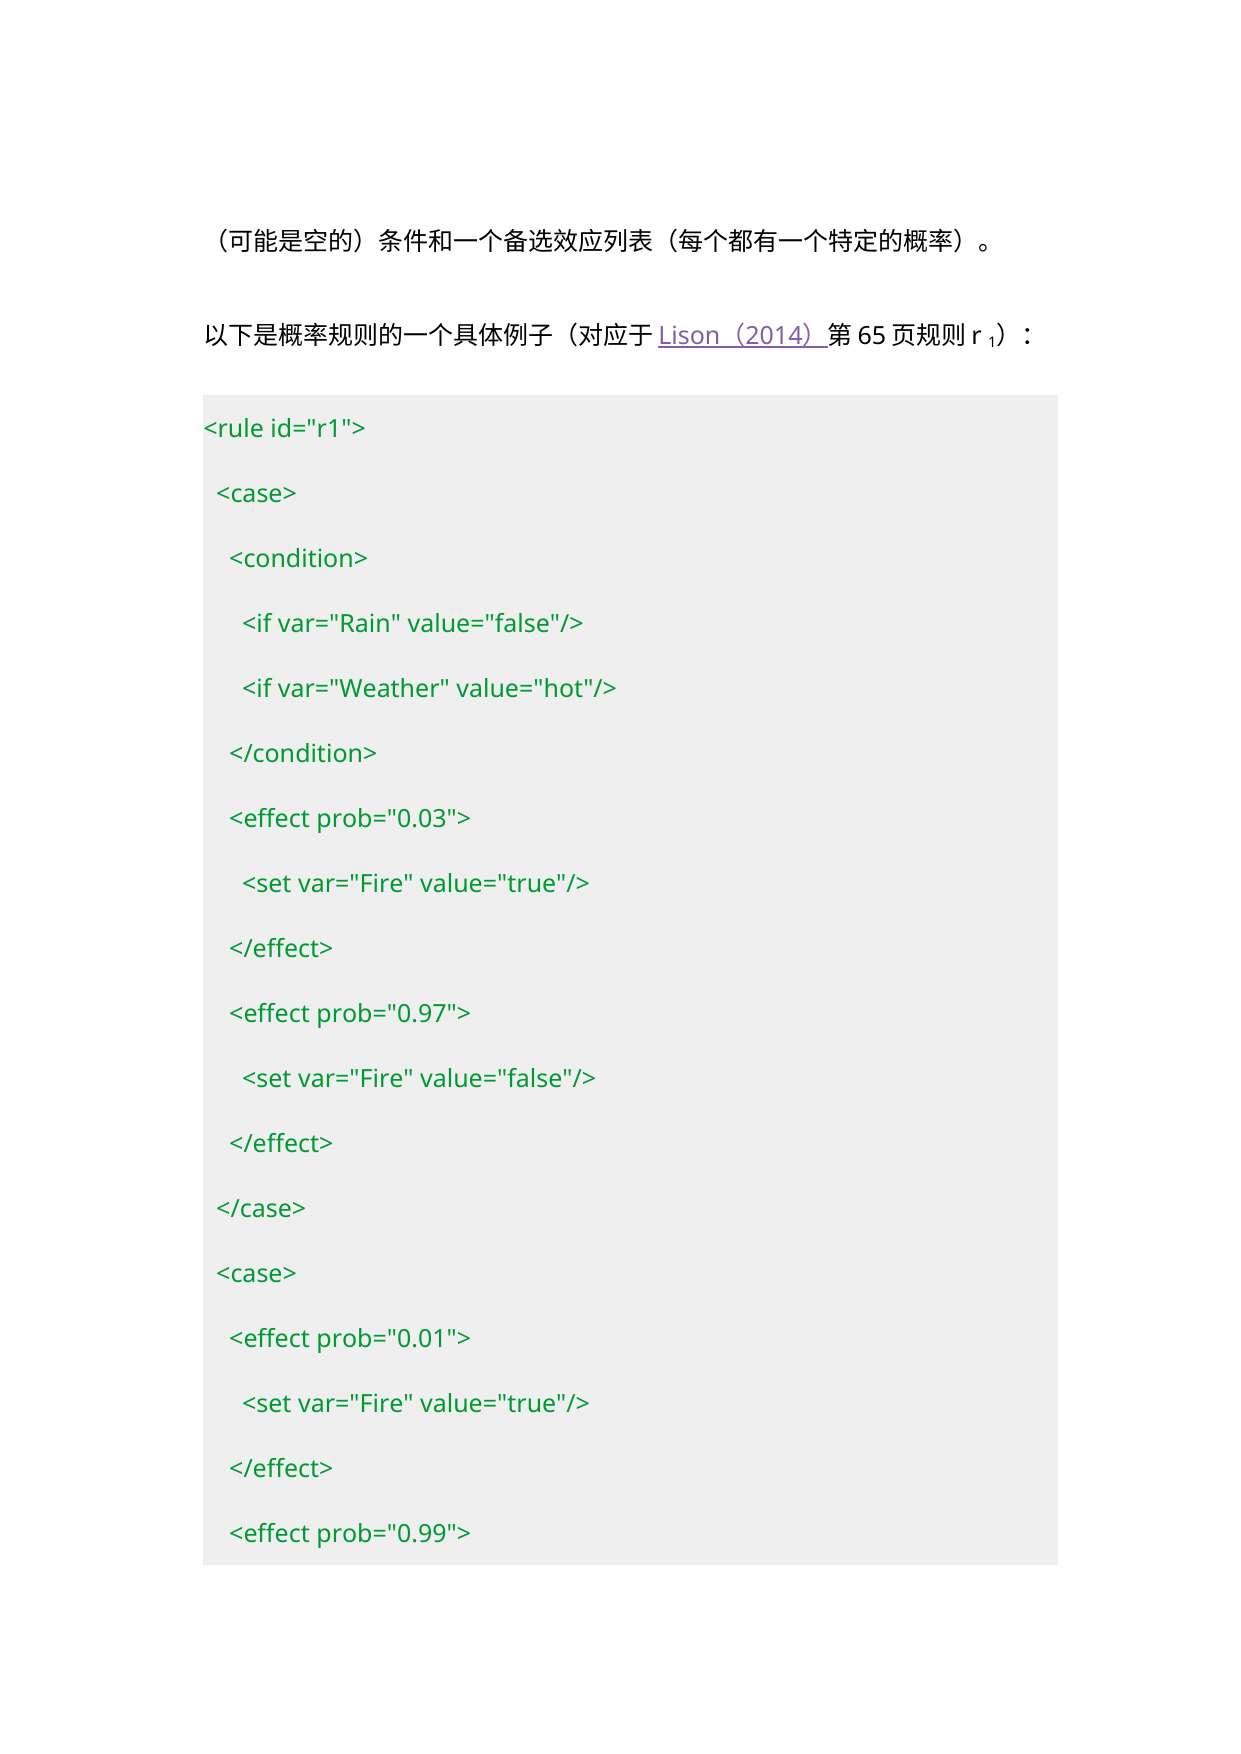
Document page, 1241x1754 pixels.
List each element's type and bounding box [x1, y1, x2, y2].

table_header [188, 162, 1073, 1581]
